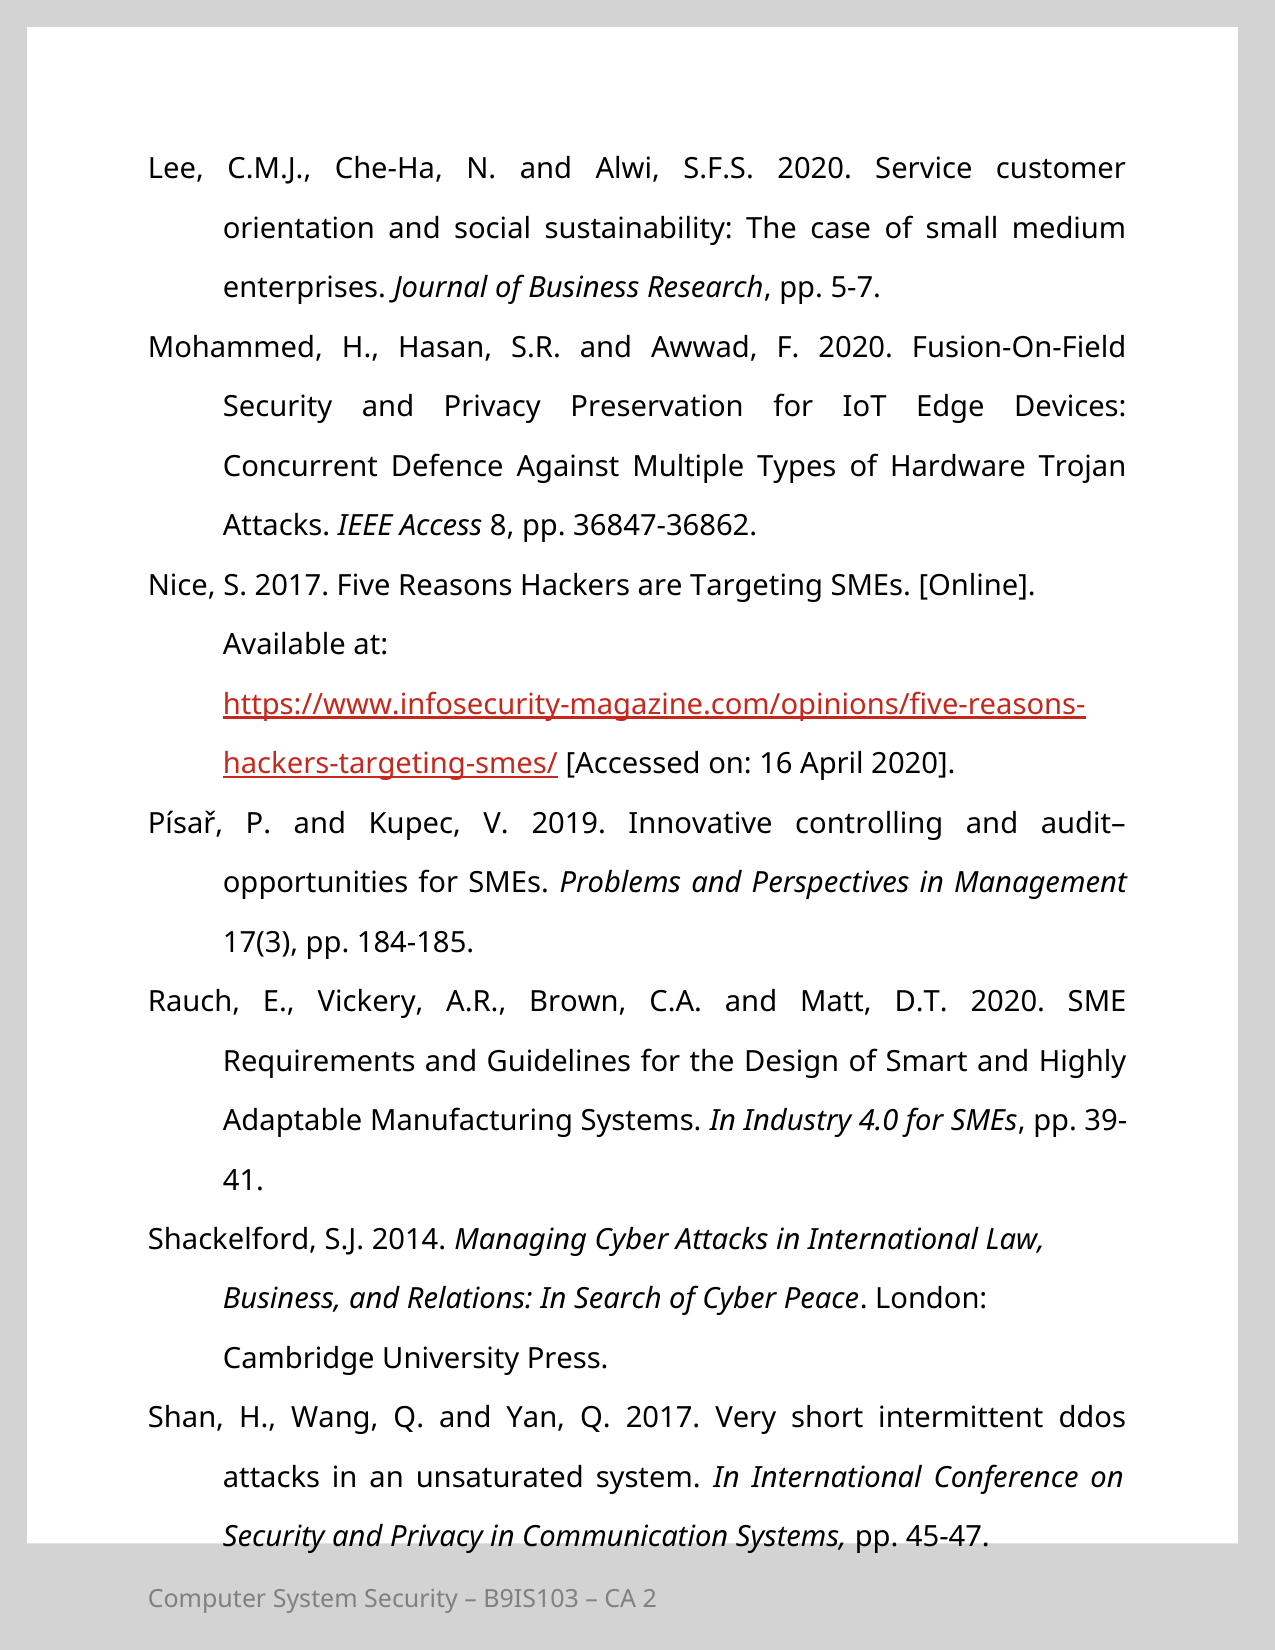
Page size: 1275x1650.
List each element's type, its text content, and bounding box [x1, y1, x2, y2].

text Rauch, E., Vickery, A.R., Brown, C.A. and Matt, D.T. 2020. SME Requirements and Guidelines for the Design of Smart and Highly Adaptable Manufacturing Systems. In Industry 4.0 for SMEs, pp. 39-41. [148, 980, 1127, 1198]
text Shan, H., Wang, Q. and Yan, Q. 2017. Very short intermittent ddos attacks in an unsaturated system. In International Conference on Security and Privacy in Communication Systems, pp. 45-47. [148, 1397, 1127, 1555]
text Mohammed, H., Hasan, S.R. and Awwad, F. 2020. Fusion-On-Field Security and Privacy Preservation for IoT Edge Devices: Concurrent Defence Against Multiple Types of Hardware Trojan Attacks. IEEE Access 8, pp. 36847-36862. [148, 326, 1127, 544]
text Shackelford, S.J. 2014. Managing Cyber Attacks in International Law, Business, and Relations: In Search of Cyber Peace. London: Cambridge University Press. [148, 1218, 1127, 1377]
text Písař, P. and Kupec, V. 2019. Innovative controlling and audit–opportunities for SMEs. Problems and Perspectives in Management 17(3), pp. 184-185. [148, 802, 1127, 961]
text Lee, C.M.J., Che-Ha, N. and Alwi, S.F.S. 2020. Service customer orientation and social sustainability: The case of small medium enterprises. Journal of Business Research, pp. 5-7. [148, 148, 1127, 306]
text Nice, S. 2017. Five Reasons Hackers are Targeting SMEs. [Online]. Available at: https://www.infosecurity-magazine.com/opinions/five-reasons-hackers-targeting-smes/ [Accessed on: 16 April 2020]. [148, 564, 1127, 782]
